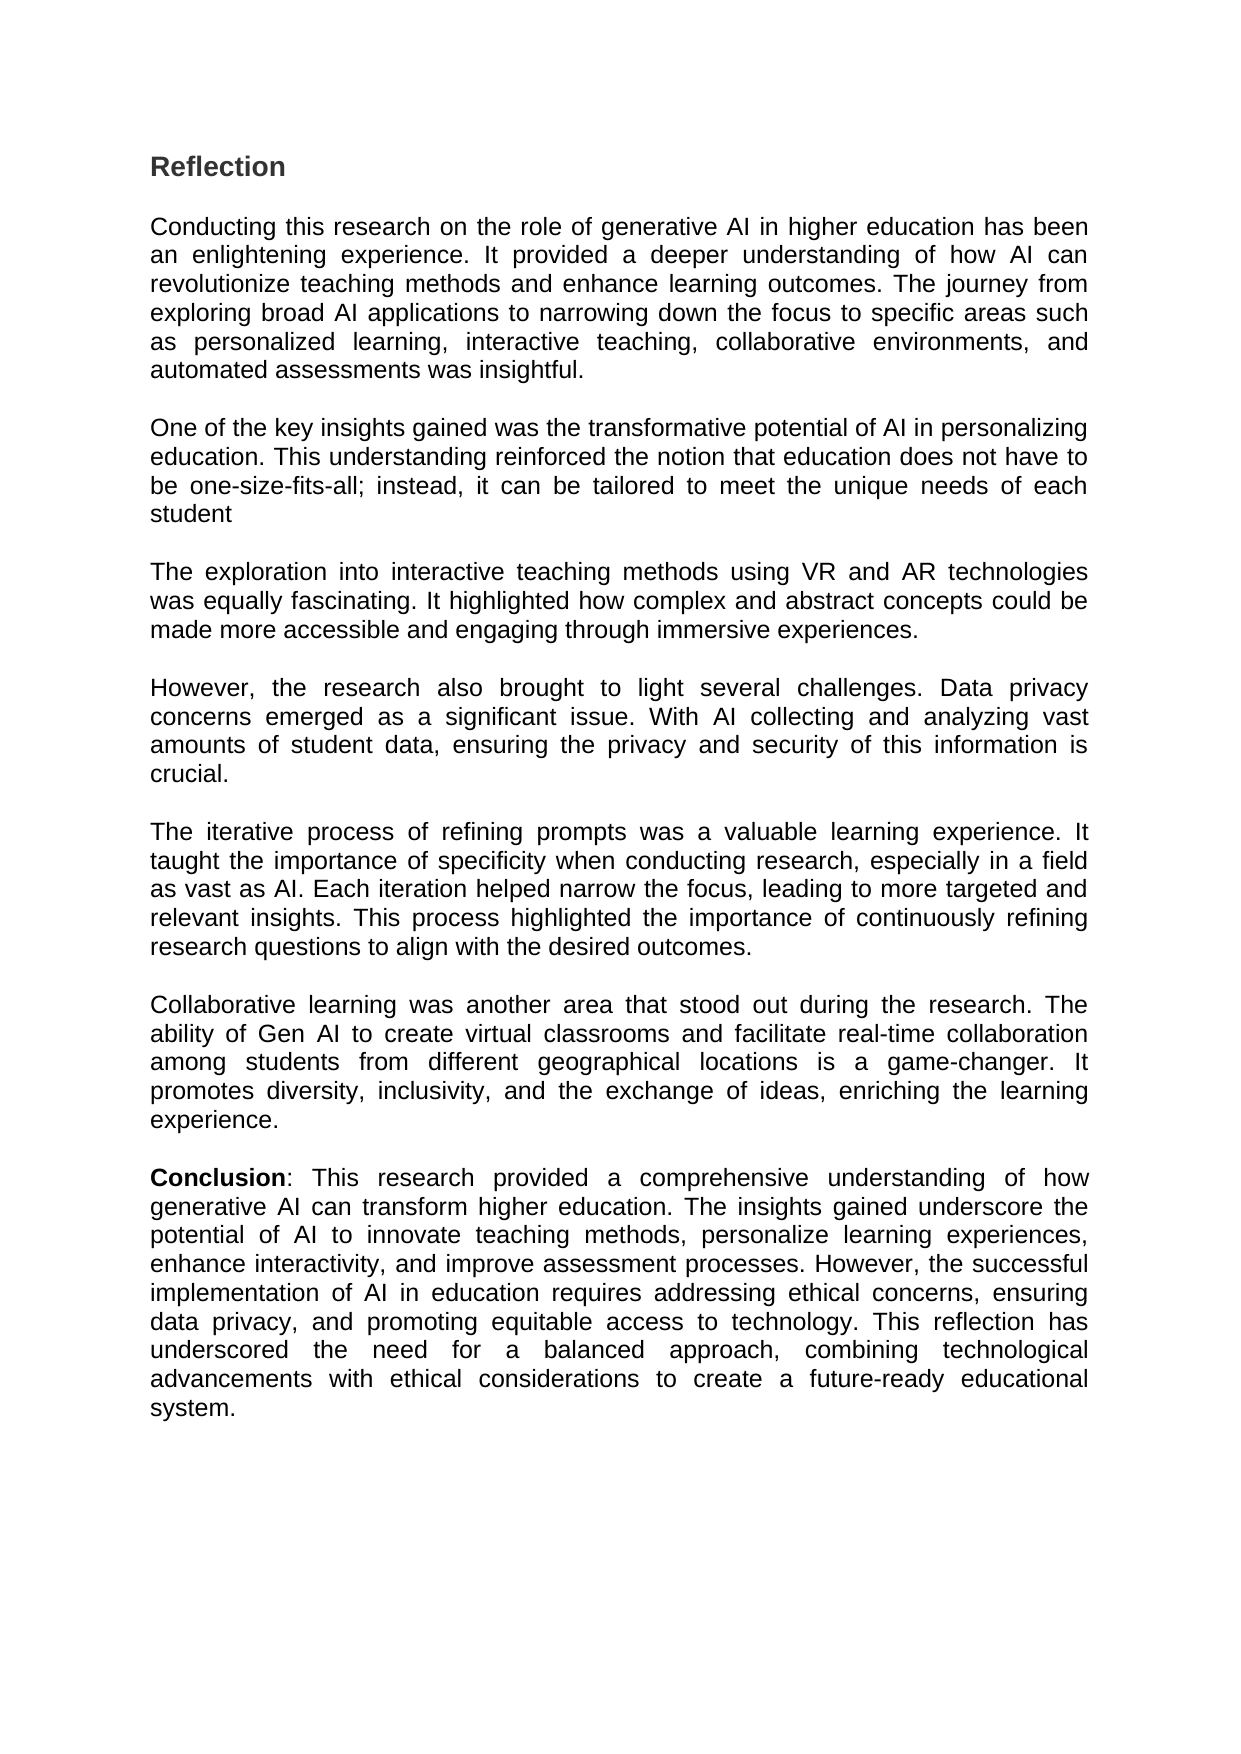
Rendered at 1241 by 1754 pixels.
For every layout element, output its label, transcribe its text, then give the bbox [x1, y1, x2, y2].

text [150, 150, 1090, 236]
text The iterative process of refining prompts was a valuable learning experience. It taught the importance of specificity when conducting research, especially in a field as vast as AI. Each iteration helped narrow the focus, leading to more targeted and relevant insights. This process highlighted the importance of continuously refining research questions to align with the desired outcomes. [150, 932, 1090, 1076]
text Conducting this research on the role of generative AI in higher education has been an enlightening experience. It provided a deeper understanding of how AI can revolutionize teaching methods and enhance learning outcomes. The journey from exploring broad AI applications to narrowing down the focus to specific areas such as personalized learning, interactive teaching, collaborative environments, and automated assessments was insightful. [150, 327, 1090, 499]
text However, the research also brought to light several challenges. Data privacy concerns emerged as a significant issue. With AI collecting and analyzing vast amounts of student data, ensuring the privacy and security of this information is crucial. [150, 788, 1090, 903]
text One of the key insights gained was the transformative potential of AI in personalizing education. This understanding reinforced the notion that education does not have to be one-size-fits-all; instead, it can be tailored to meet the unique needs of each student [150, 529, 1090, 644]
text Conclusion: This research provided a comprehensive understanding of how generative AI can transform higher education. The insights gained underscore the potential of AI to innovate teaching methods, personalize learning experiences, enhance interactivity, and improve assessment processes. However, the successful implementation of AI in education requires addressing ethical concerns, ensuring data privacy, and promoting equitable access to technology. This reflection has underscored the need for a balanced approach, combining technological advancements with ethical considerations to create a future-ready educational system. [150, 1278, 1090, 1537]
text The exploration into interactive teaching methods using VR and AR technologies was equally fascinating. It highlighted how complex and abstract concepts could be made more accessible and engaging through immersive experiences. [150, 673, 1090, 759]
text Collaborative learning was another area that stood out during the research. The ability of Gen AI to create virtual classrooms and facilitate real-time collaboration among students from different geographical locations is a game-changer. It promotes diversity, inclusivity, and the exchange of ideas, enriching the learning experience. [150, 1105, 1090, 1249]
subtitle Reflection [150, 265, 1090, 298]
